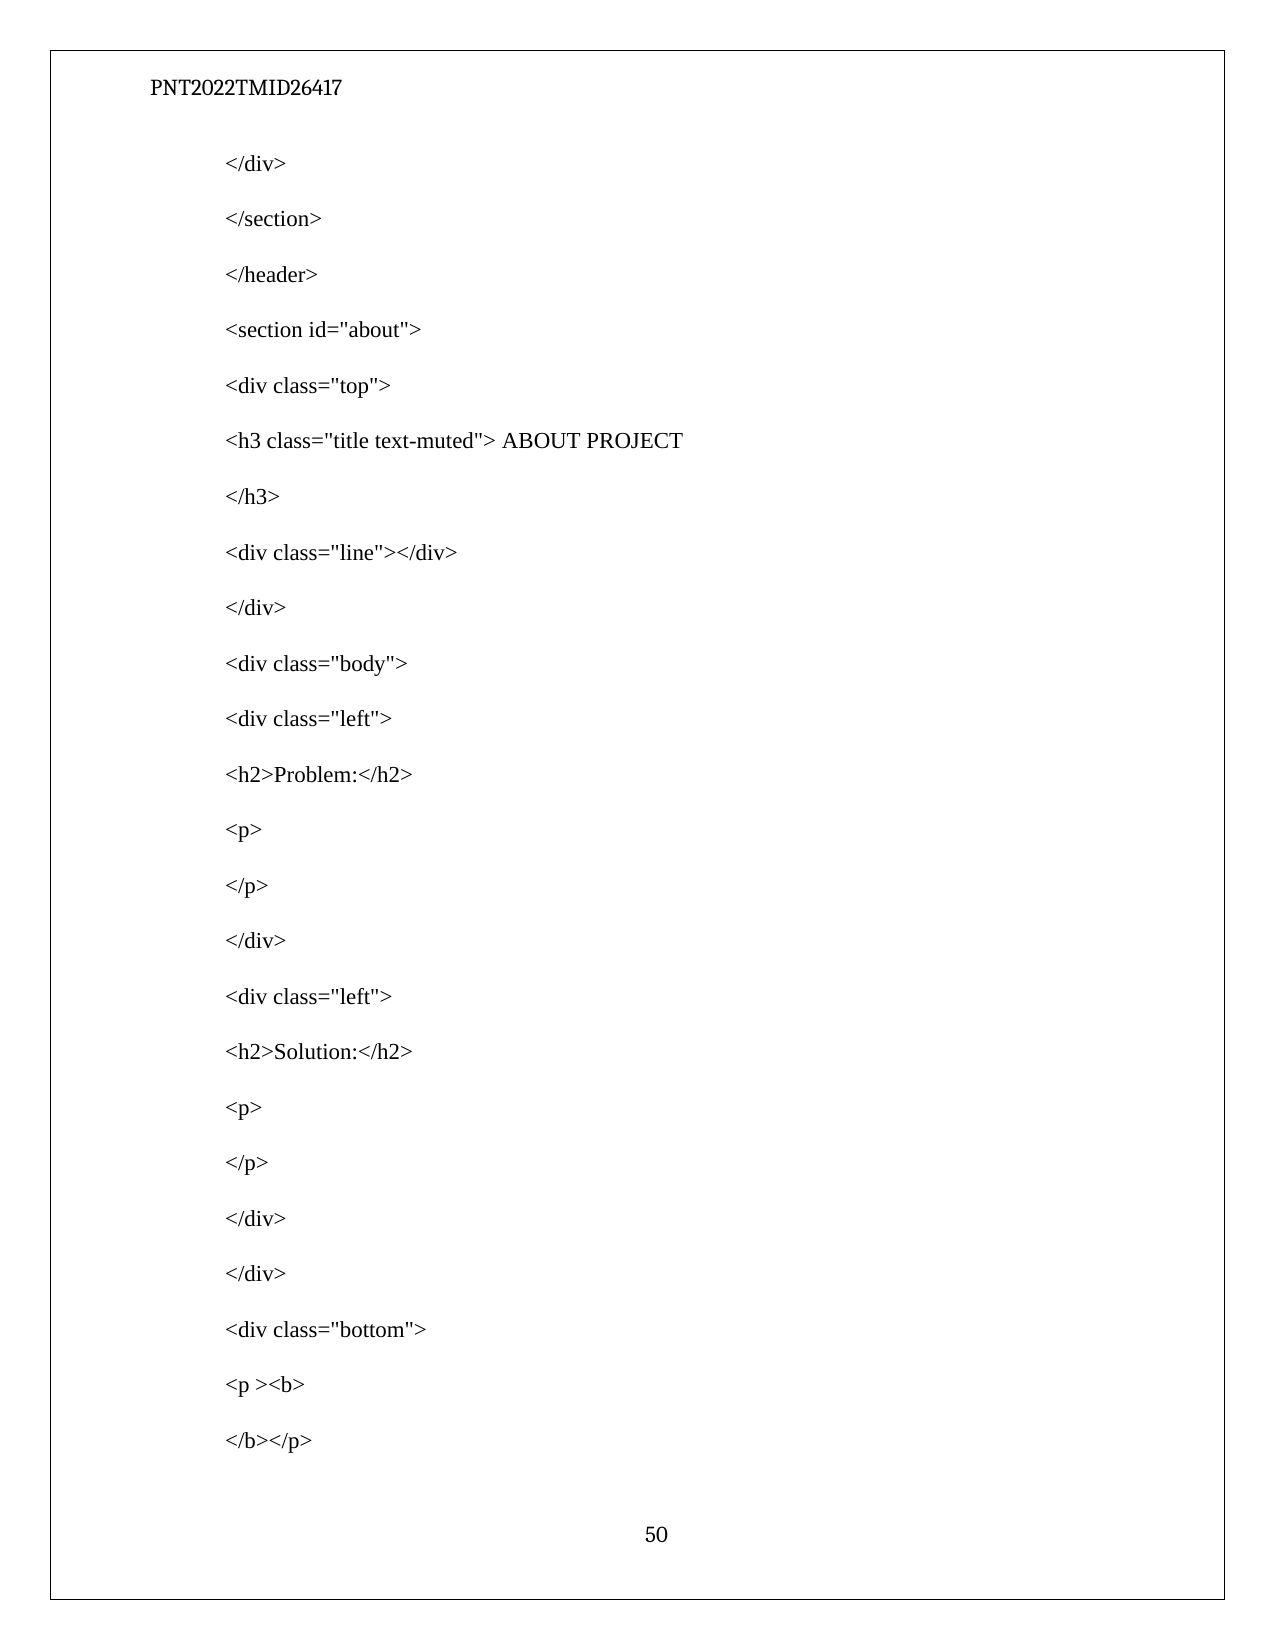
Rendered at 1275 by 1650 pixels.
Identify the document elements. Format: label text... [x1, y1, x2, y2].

text </div> [225, 1260, 1125, 1287]
text <div class="bottom"> [225, 1316, 1125, 1342]
text </header> [225, 261, 1125, 287]
text <div class="body"> [225, 650, 1125, 676]
text <h2>Solution:</h2> [225, 1038, 1125, 1065]
text <h2>Problem:</h2> [225, 761, 1125, 787]
text </div> [225, 594, 1125, 621]
text </div> [225, 150, 1125, 176]
text <div class="top"> [225, 372, 1125, 398]
text <p> [225, 1094, 1125, 1120]
text <div class="line"></div> [225, 539, 1125, 565]
text <h3 class="title text-muted"> ABOUT PROJECT [225, 428, 1125, 454]
text <div class="left"> [225, 983, 1125, 1009]
text </h3> [225, 483, 1125, 509]
text <p ><b> [225, 1371, 1125, 1398]
text <p> [225, 816, 1125, 843]
text </p> [225, 1149, 1125, 1176]
text </b></p> [225, 1427, 1125, 1453]
text </div> [225, 927, 1125, 954]
text </p> [225, 872, 1125, 898]
text <div class="left"> [225, 705, 1125, 732]
text </section> [225, 206, 1125, 232]
text </div> [225, 1205, 1125, 1231]
text <section id="about"> [225, 317, 1125, 343]
